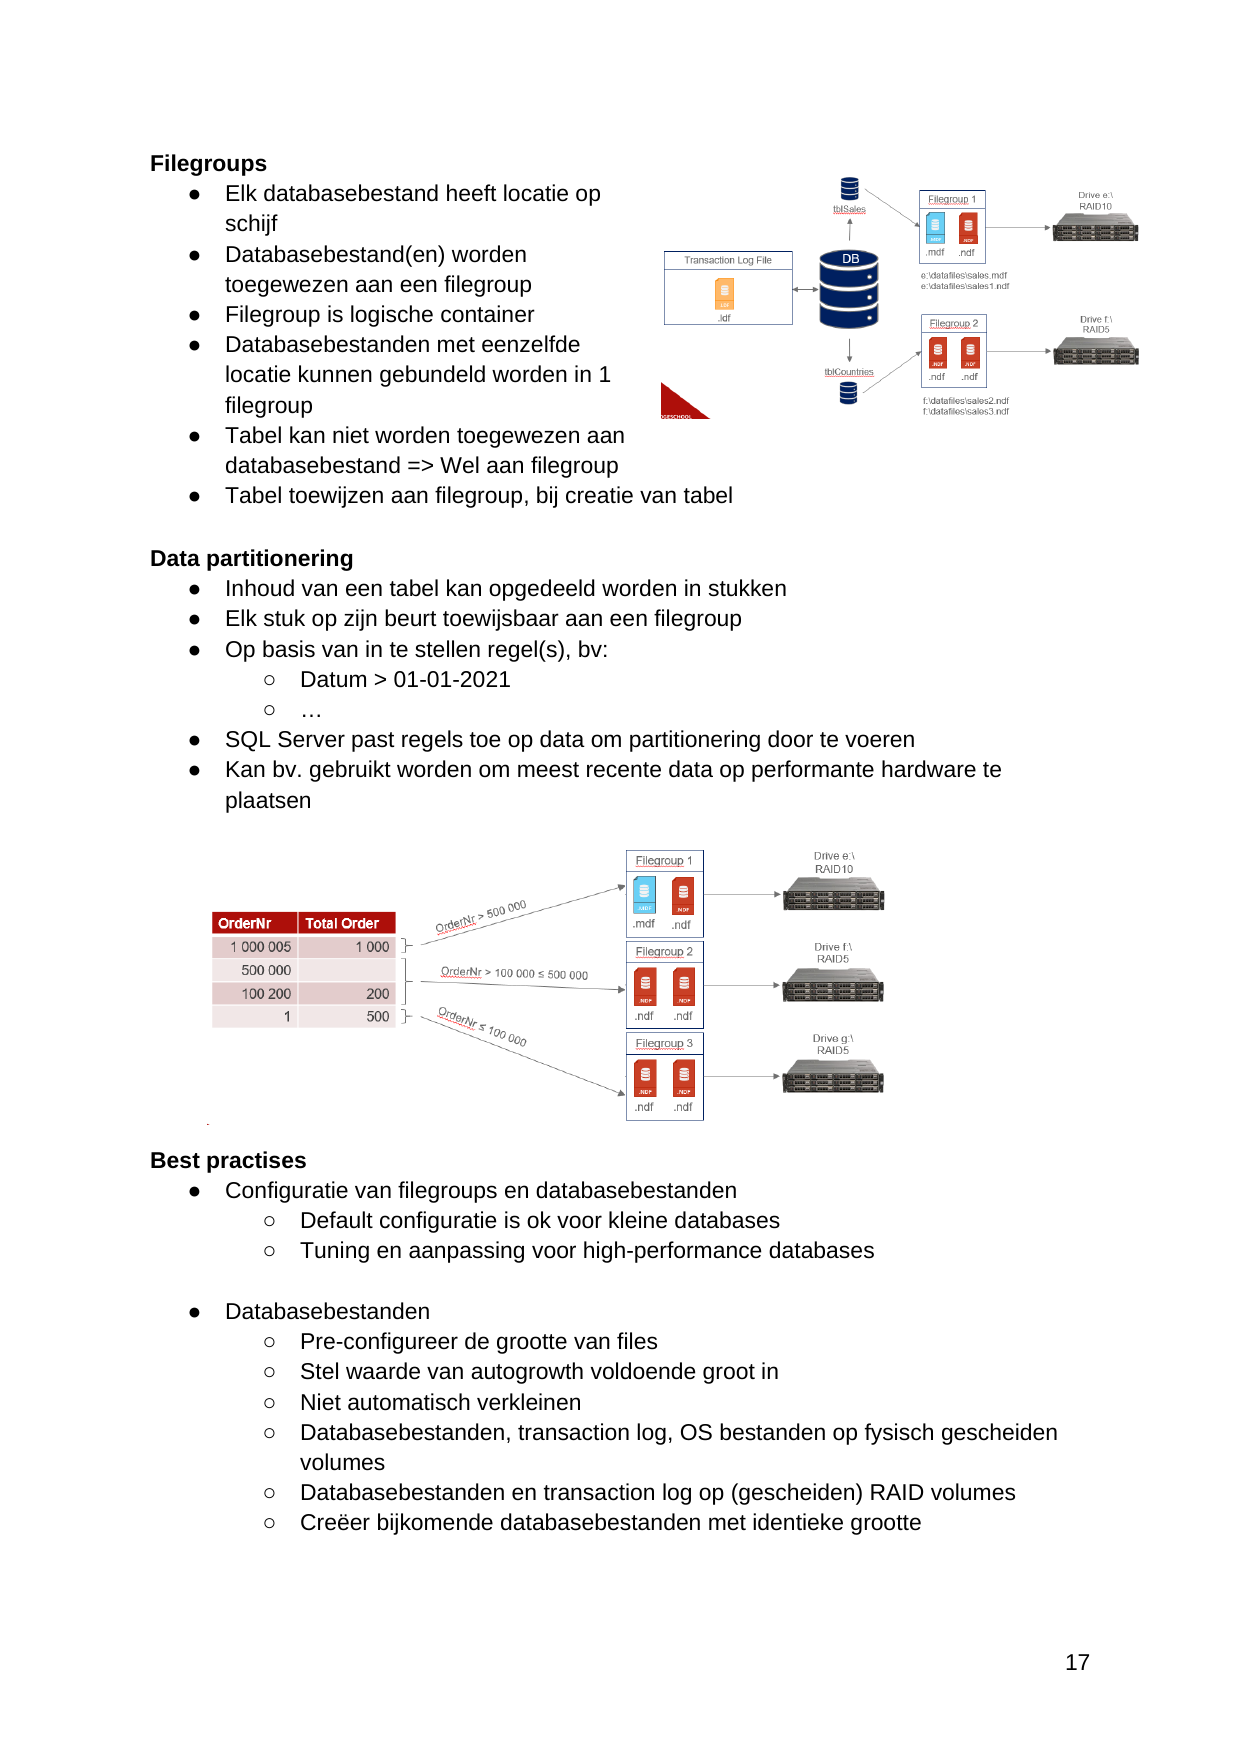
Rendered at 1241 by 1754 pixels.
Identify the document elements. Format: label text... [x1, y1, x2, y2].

list Inhoud van een tabel kan opgedeeld worden in stukken [187, 575, 1090, 602]
list Default configuratie is ok voor kleine databases [262, 1207, 1090, 1233]
list SQL Server past regels toe op data om partitionering door te voeren [187, 726, 1090, 753]
list Creëer bijkomende databasebestanden met identieke grootte [262, 1509, 1090, 1536]
list Datum > 01-01-2021 [262, 666, 1090, 692]
list Niet automatisch verkleinen [262, 1388, 1090, 1415]
list Stel waarde van autogrowth voldoende groot in [262, 1358, 1090, 1384]
list Elk databasebestand heeft locatie op schijf [187, 180, 661, 237]
text Filegroups [150, 150, 1090, 176]
list Tuning en aanpassing voor high-performance databases [262, 1237, 1090, 1294]
picture [207, 845, 914, 1125]
list Elk stuk op zijn beurt toewijsbaar aan een filegroup [187, 605, 1090, 632]
list Databasebestanden, transaction log, OS bestanden op fysisch gescheiden volumes [262, 1419, 1090, 1475]
text Data partitionering [150, 545, 1090, 571]
list Databasebestanden [187, 1298, 1090, 1324]
list Op basis van in te stellen regel(s), bv: [187, 636, 1090, 662]
list Filegroup is logische container [187, 301, 661, 327]
list Configuratie van filegroups en databasebestanden [187, 1177, 1090, 1203]
picture [661, 168, 1159, 419]
list Kan bv. gebruikt worden om meest recente data op performante hardware te plaatsen [187, 756, 1090, 813]
list Pre-configureer de grootte van files [262, 1328, 1090, 1354]
list Databasebestand(en) worden toegewezen aan een filegroup [187, 241, 661, 297]
list Tabel toewijzen aan filegroup, bij creatie van tabel [187, 482, 1090, 509]
list Tabel kan niet worden toegewezen aan databasebestand => Wel aan filegroup [187, 422, 1090, 478]
list Databasebestanden en transaction log op (gescheiden) RAID volumes [262, 1479, 1090, 1505]
list Databasebestanden met eenzelfde locatie kunnen gebundeld worden in 1 filegroup [187, 331, 661, 418]
list … [262, 696, 1090, 722]
